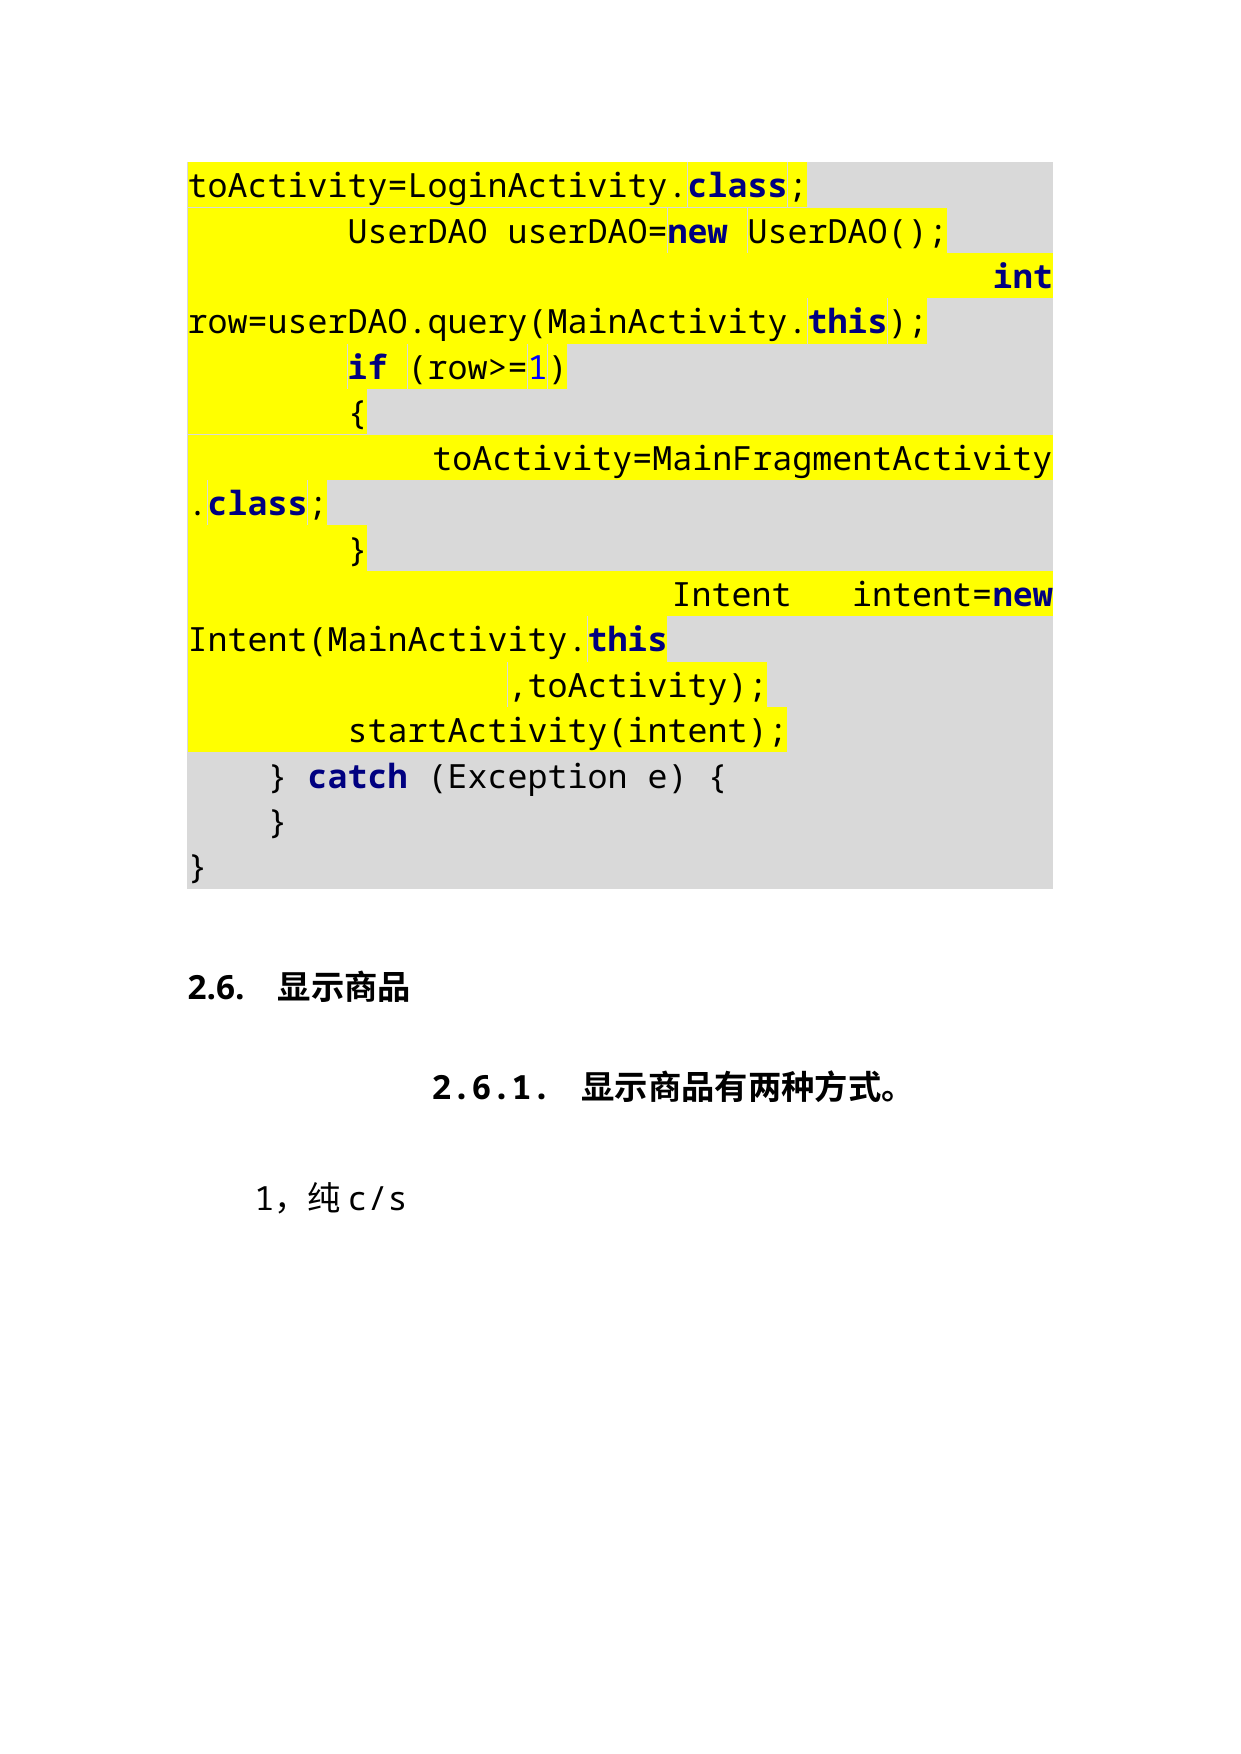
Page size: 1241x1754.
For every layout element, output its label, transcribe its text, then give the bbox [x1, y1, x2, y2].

subtitle 显示商品 [187, 961, 1053, 1009]
text 1，纯c/s [187, 1172, 1053, 1220]
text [187, 162, 1053, 889]
subtitle 显示商品有两种方式。 [365, 1061, 1053, 1109]
